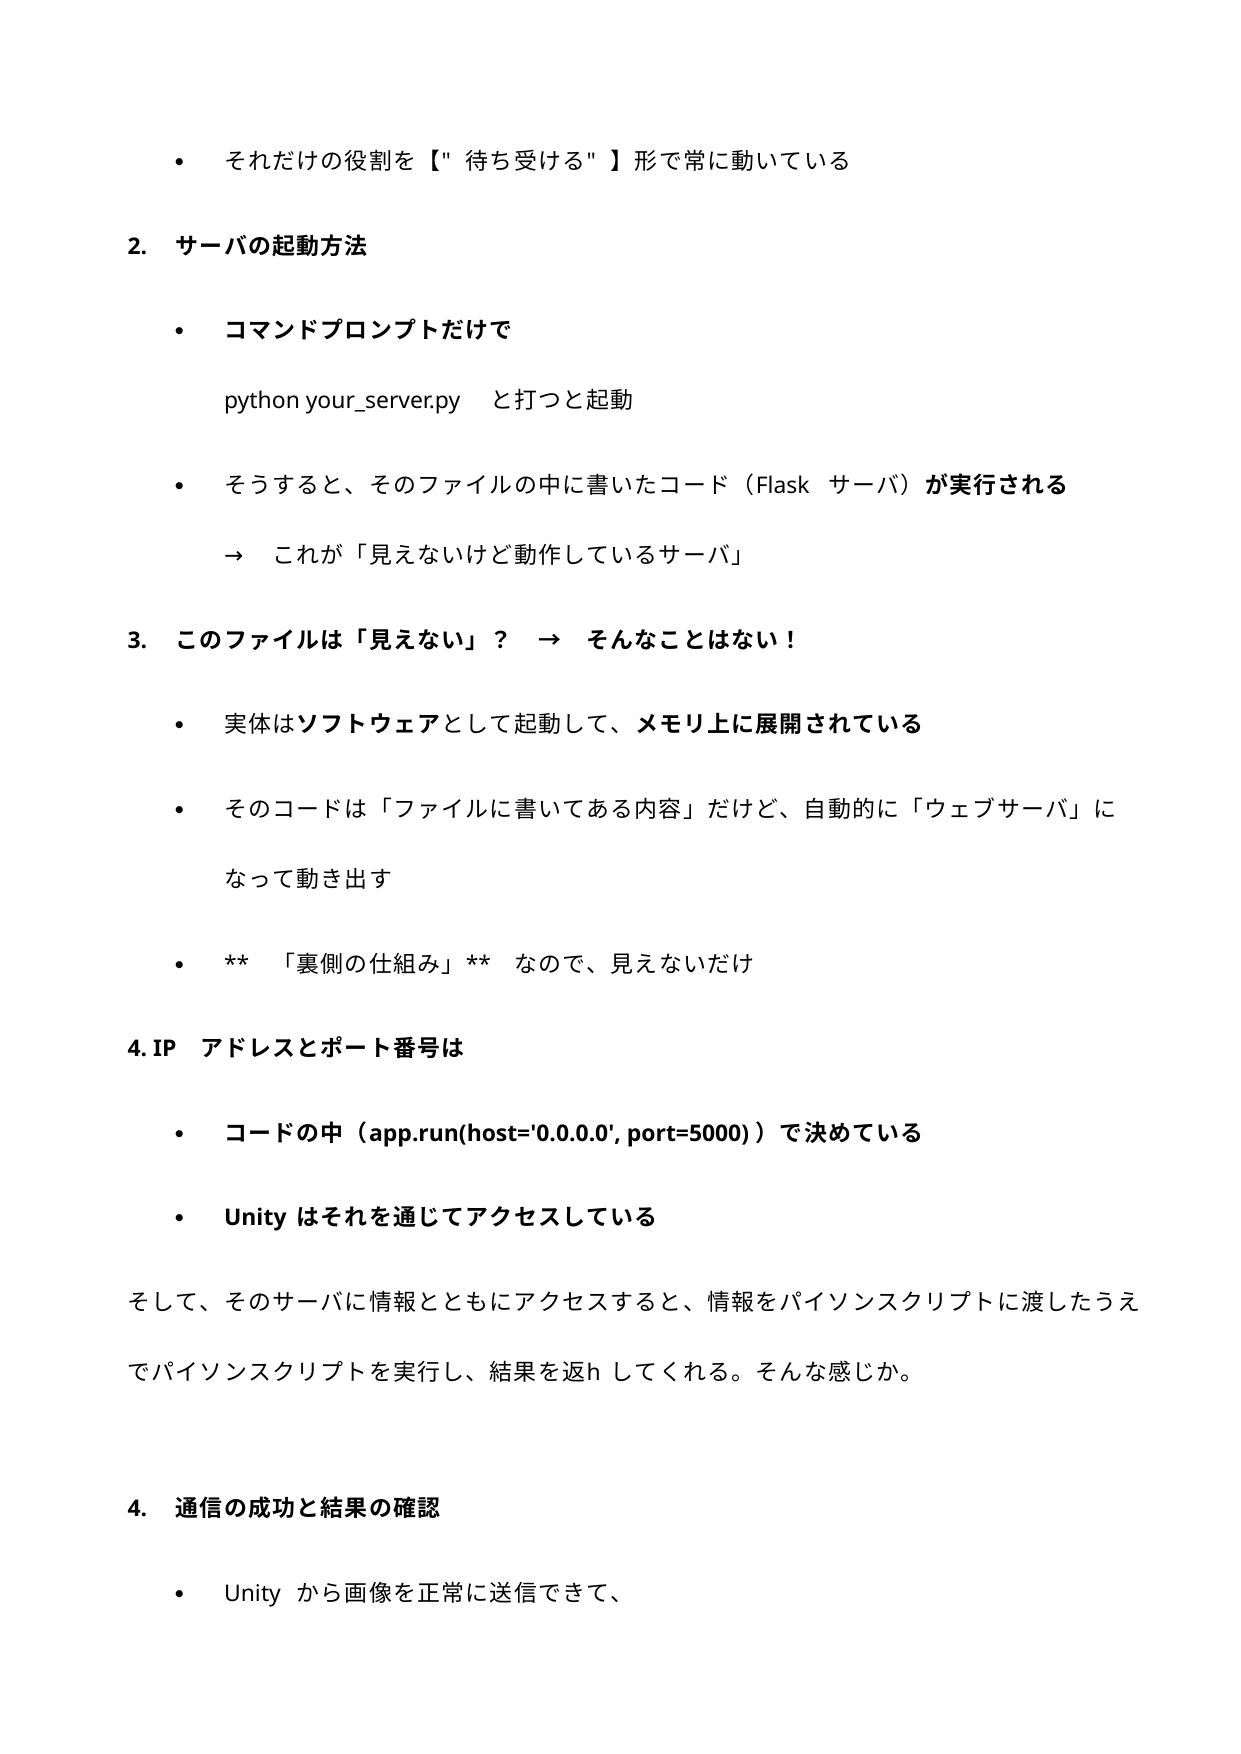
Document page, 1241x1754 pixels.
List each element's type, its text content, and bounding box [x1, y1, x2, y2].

text 3. このファイルは「見えない」？ → そんなことはない！ [127, 606, 1142, 671]
list コマンドプロンプトだけで python your_server.py と打つと起動 [165, 296, 1142, 432]
list 実体はソフトウェアとして起動して、メモリ上に展開されている [165, 690, 1142, 756]
list Unityはそれを通じてアクセスしている [165, 1183, 1142, 1248]
list そうすると、そのファイルの中に書いたコード（Flaskサーバ）が実行される → これが「見えないけど動作しているサーバ」 [165, 451, 1142, 587]
list それだけの役割を【"待ち受ける"】形で常に動いている [165, 127, 1142, 192]
list **「裏側の仕組み」**なので、見えないだけ [165, 930, 1142, 995]
text そして、そのサーバに情報とともにアクセスすると、情報をパイソンスクリプトに渡したうえでパイソンスクリプトを実行し、結果を返hしてくれる。そんな感じか。 [127, 1268, 1142, 1403]
list コードの中（app.run(host='0.0.0.0', port=5000)）で決めている [165, 1099, 1142, 1164]
text 4. 通信の成功と結果の確認 [127, 1474, 1142, 1539]
list そのコードは「ファイルに書いてある内容」だけど、自動的に「ウェブサーバ」になって動き出す [165, 775, 1142, 910]
text 4. IPアドレスとポート番号は [127, 1014, 1142, 1079]
text 2. サーバの起動方法 [127, 212, 1142, 277]
list Unityから画像を正常に送信できて、 [165, 1559, 1142, 1624]
